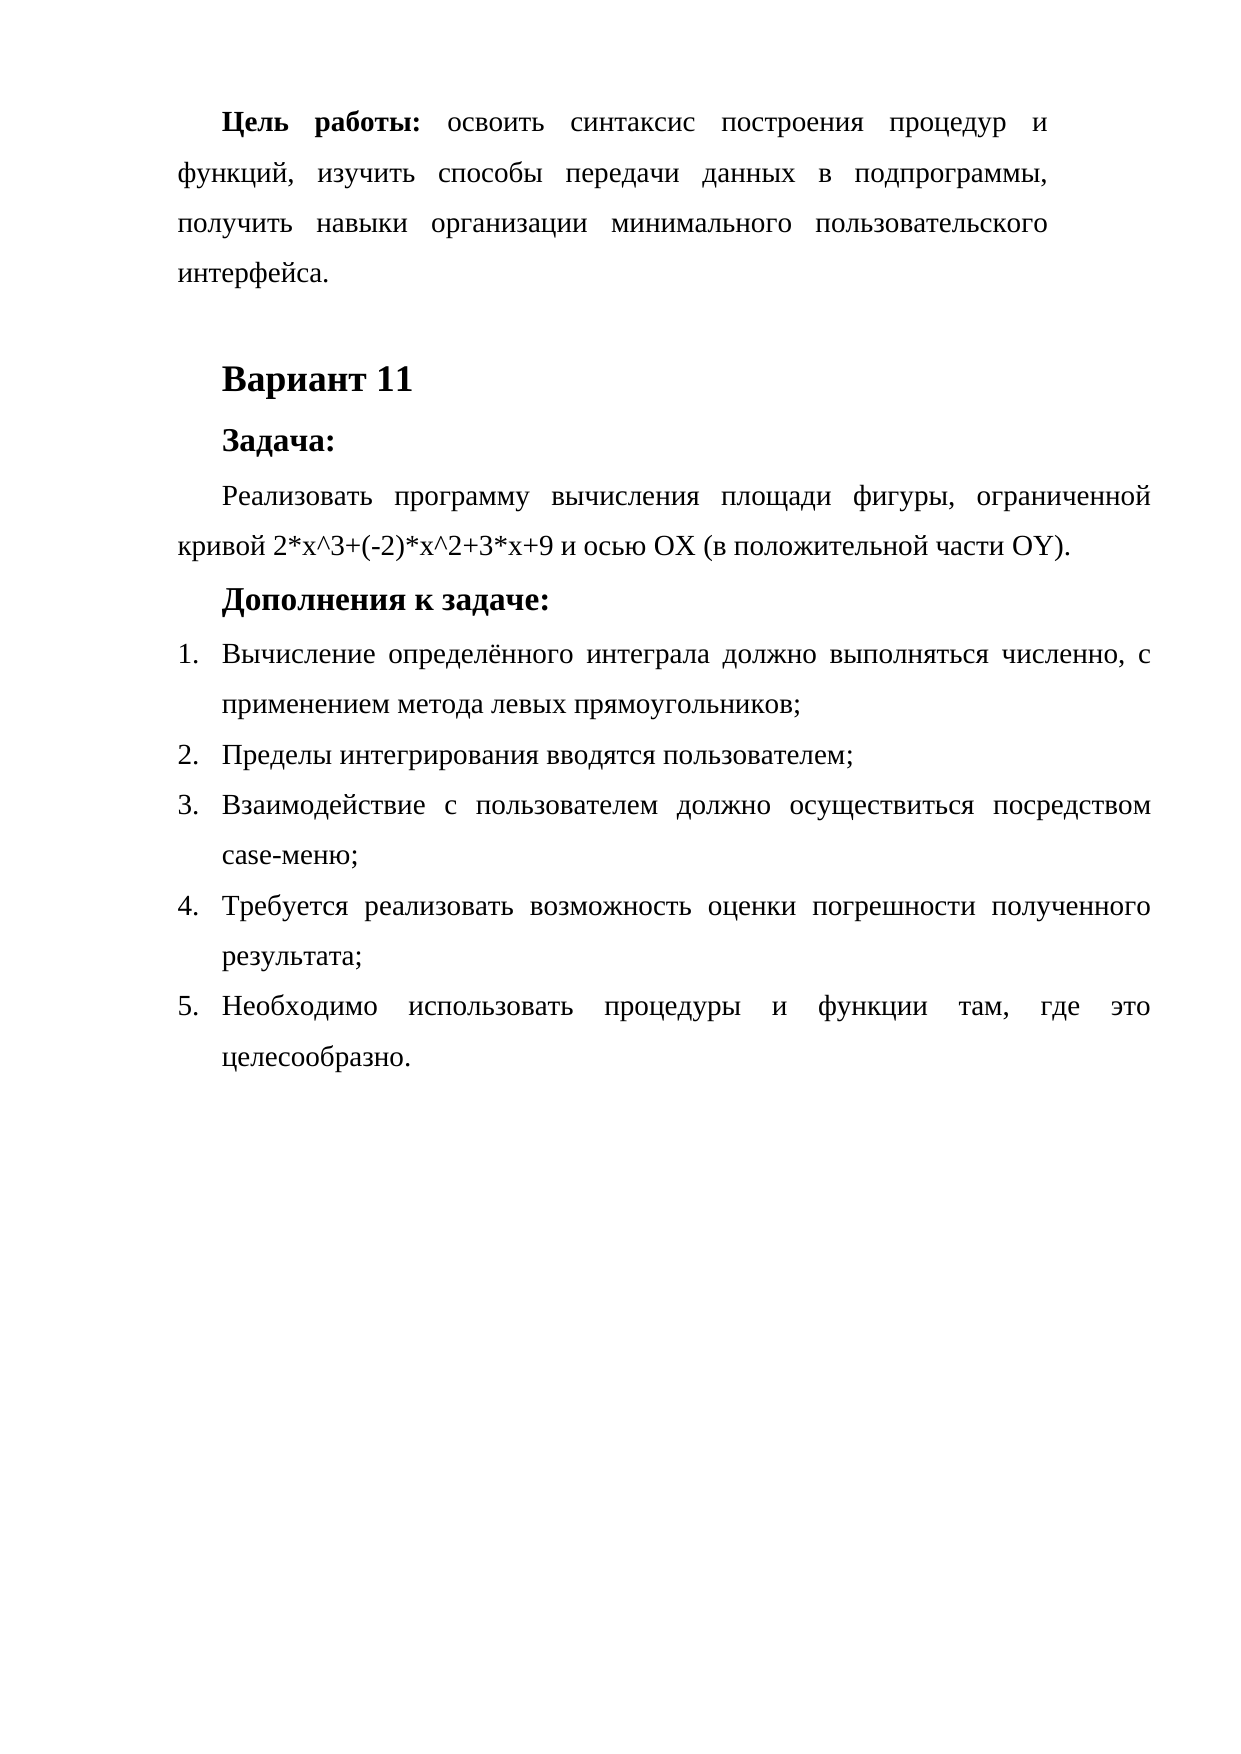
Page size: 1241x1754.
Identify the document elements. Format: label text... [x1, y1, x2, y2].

list Взаимодействие с пользователем должно осуществиться посредством case-меню; [177, 787, 1152, 871]
list Задача: [177, 421, 1152, 459]
list Дополнения к задаче: [177, 579, 1152, 617]
list Вариант 11 [177, 356, 1152, 399]
list Цель работы: освоить синтаксис построения процедур и функций, изучить способы передачи данных в подпрограммы, получить навыки организации минимального пользовательского интерфейса. [177, 104, 1048, 289]
list Реализовать программу вычисления площади фигуры, ограниченной кривой 2*x^3+(-2)*x^2+3*x+9 и осью OX (в положительной части OY). [177, 478, 1152, 562]
list Вычисление определённого интеграла должно выполняться численно, с применением метода левых прямоугольников; [177, 636, 1152, 720]
list Требуется реализовать возможность оценки погрешности полученного результата; [177, 888, 1152, 972]
list Пределы интегрирования вводятся пользователем; [177, 737, 1152, 770]
list Необходимо использовать процедуры и функции там, где это целесообразно. [177, 988, 1152, 1072]
